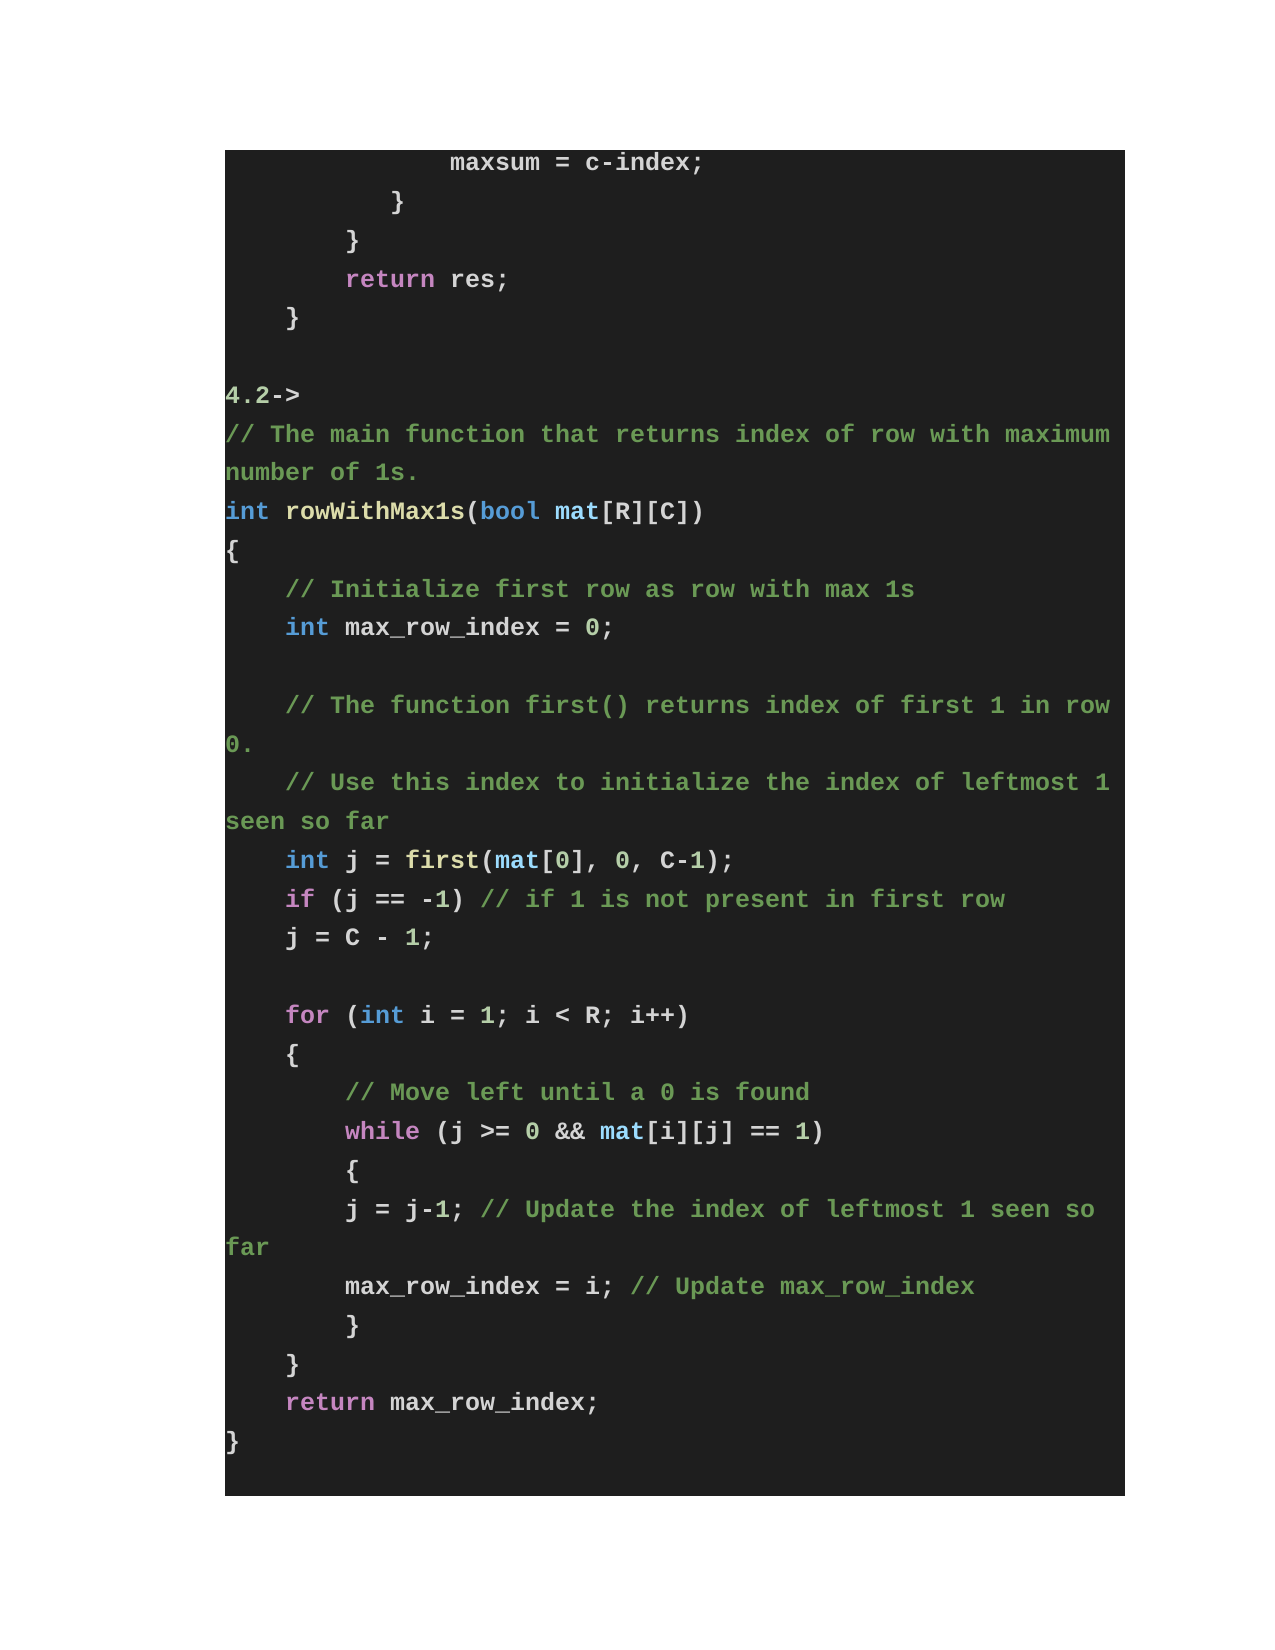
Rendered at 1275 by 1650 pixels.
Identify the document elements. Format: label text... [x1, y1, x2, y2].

text // Use this index to initialize the index of leftmost 1 seen so far [225, 770, 1125, 837]
text while (j >= 0 && mat[i][j] == 1) [225, 1119, 1125, 1147]
text int j = first(mat[0], 0, C-1); [225, 847, 1125, 876]
text } [225, 305, 1125, 333]
text // The function first() returns index of first 1 in row 0. [225, 692, 1125, 759]
text j = j-1; // Update the index of leftmost 1 seen so far [225, 1196, 1125, 1263]
text int max_row_index = 0; [225, 615, 1125, 643]
text 4.2-> [225, 382, 1125, 411]
text if (j == -1) // if 1 is not present in first row [225, 886, 1125, 914]
text { [225, 1157, 1125, 1186]
text } [225, 227, 1125, 256]
text int rowWithMax1s(bool mat[R][C]) [225, 499, 1125, 527]
text // The main function that returns index of row with maximum number of 1s. [225, 421, 1125, 488]
text maxsum = c-index; [225, 150, 1125, 178]
text } [225, 1312, 1125, 1341]
text j = C - 1; [225, 925, 1125, 953]
text } [225, 1429, 1125, 1457]
text { [225, 537, 1125, 566]
text return max_row_index; [225, 1390, 1125, 1418]
text // Initialize first row as row with max 1s [225, 576, 1125, 604]
text return res; [225, 266, 1125, 294]
text { [225, 1041, 1125, 1069]
text for (int i = 1; i < R; i++) [225, 1002, 1125, 1031]
text } [225, 1351, 1125, 1379]
text } [225, 189, 1125, 217]
text max_row_index = i; // Update max_row_index [225, 1274, 1125, 1302]
text // Move left until a 0 is found [225, 1080, 1125, 1108]
